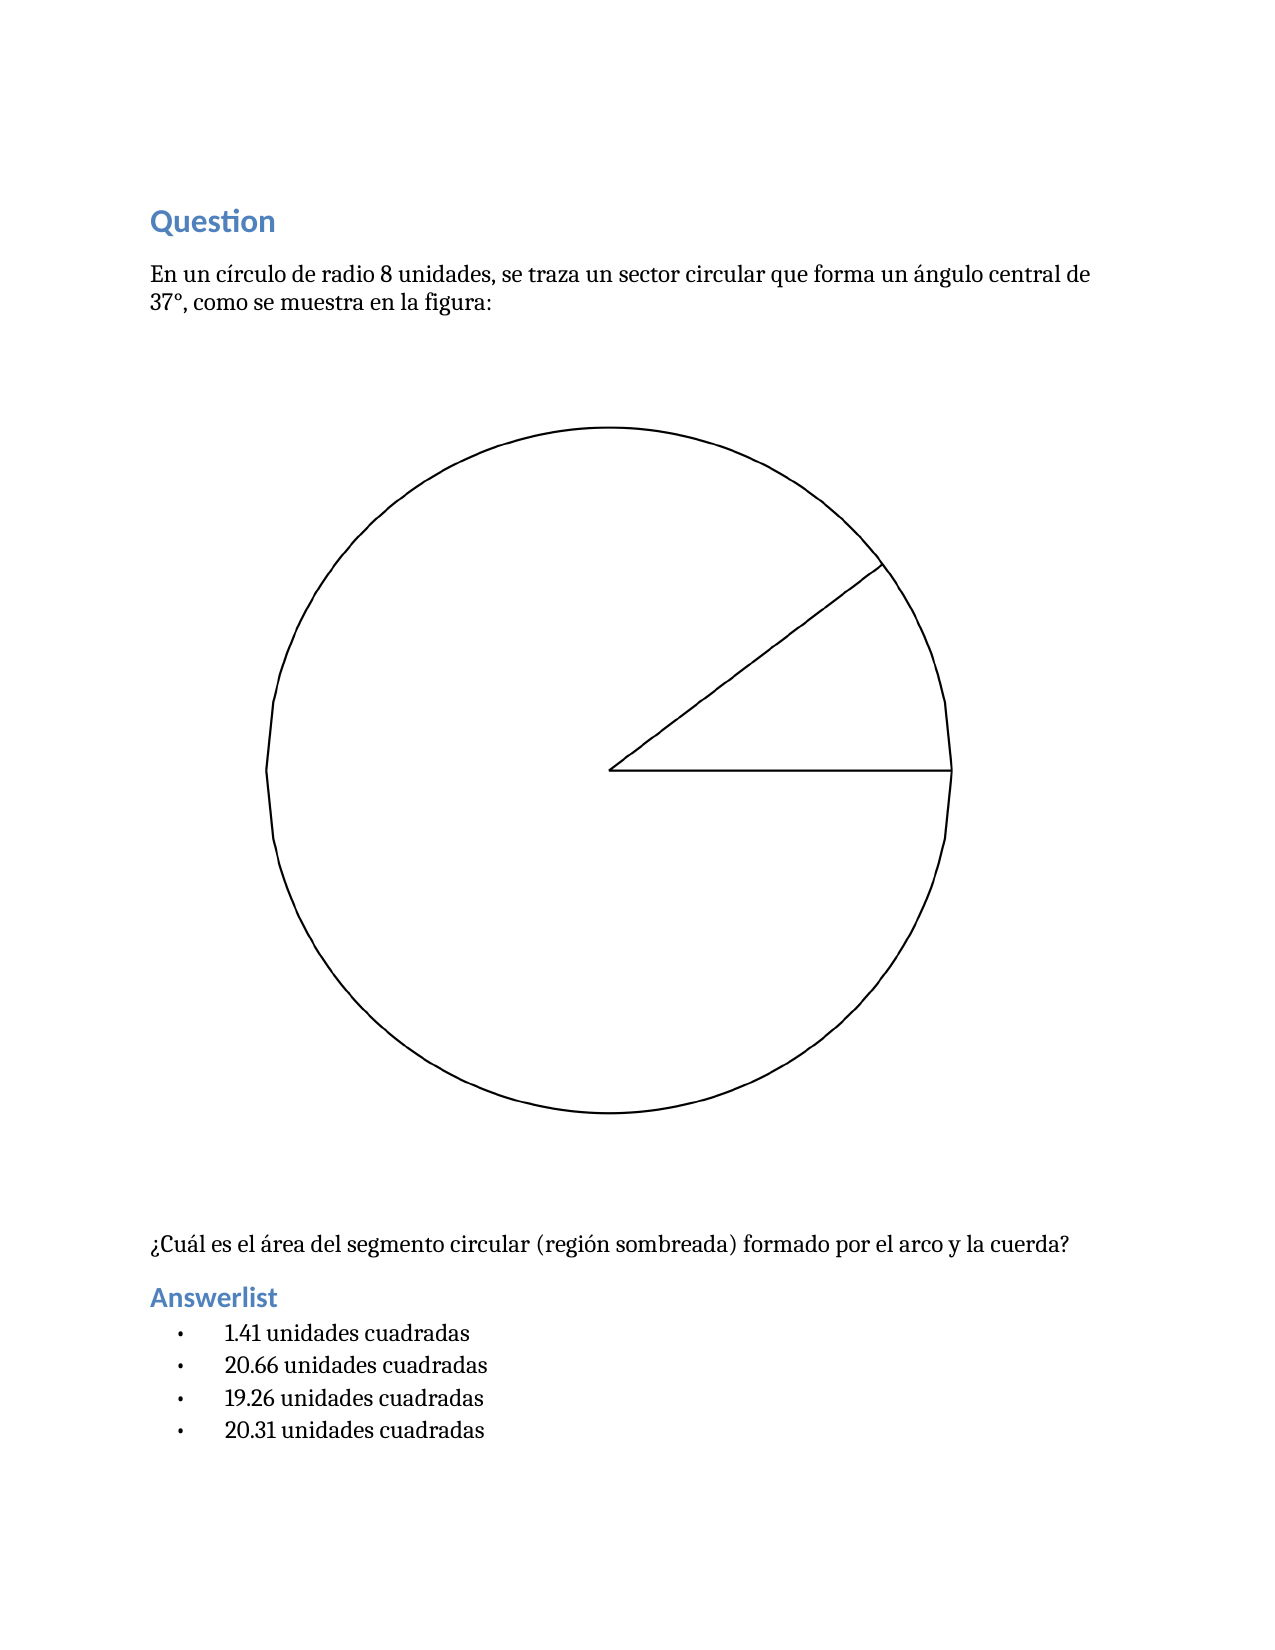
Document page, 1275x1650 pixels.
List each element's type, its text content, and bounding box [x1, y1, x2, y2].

subtitle Question [150, 200, 1125, 241]
list 20.66 unidades cuadradas [175, 1351, 1125, 1380]
list 1.41 unidades cuadradas [175, 1318, 1125, 1347]
text En un círculo de radio 8 unidades, se traza un sector circular que forma un ángulo central de 37°, como se muestra en la figura: [150, 259, 1125, 317]
list 20.31 unidades cuadradas [175, 1416, 1125, 1445]
subtitle Answerlist [150, 1279, 1125, 1315]
list 19.26 unidades cuadradas [175, 1383, 1125, 1412]
picture [168, 335, 1044, 1211]
text ¿Cuál es el área del segmento circular (región sombreada) formado por el arco y la cuerda? [150, 1229, 1125, 1258]
